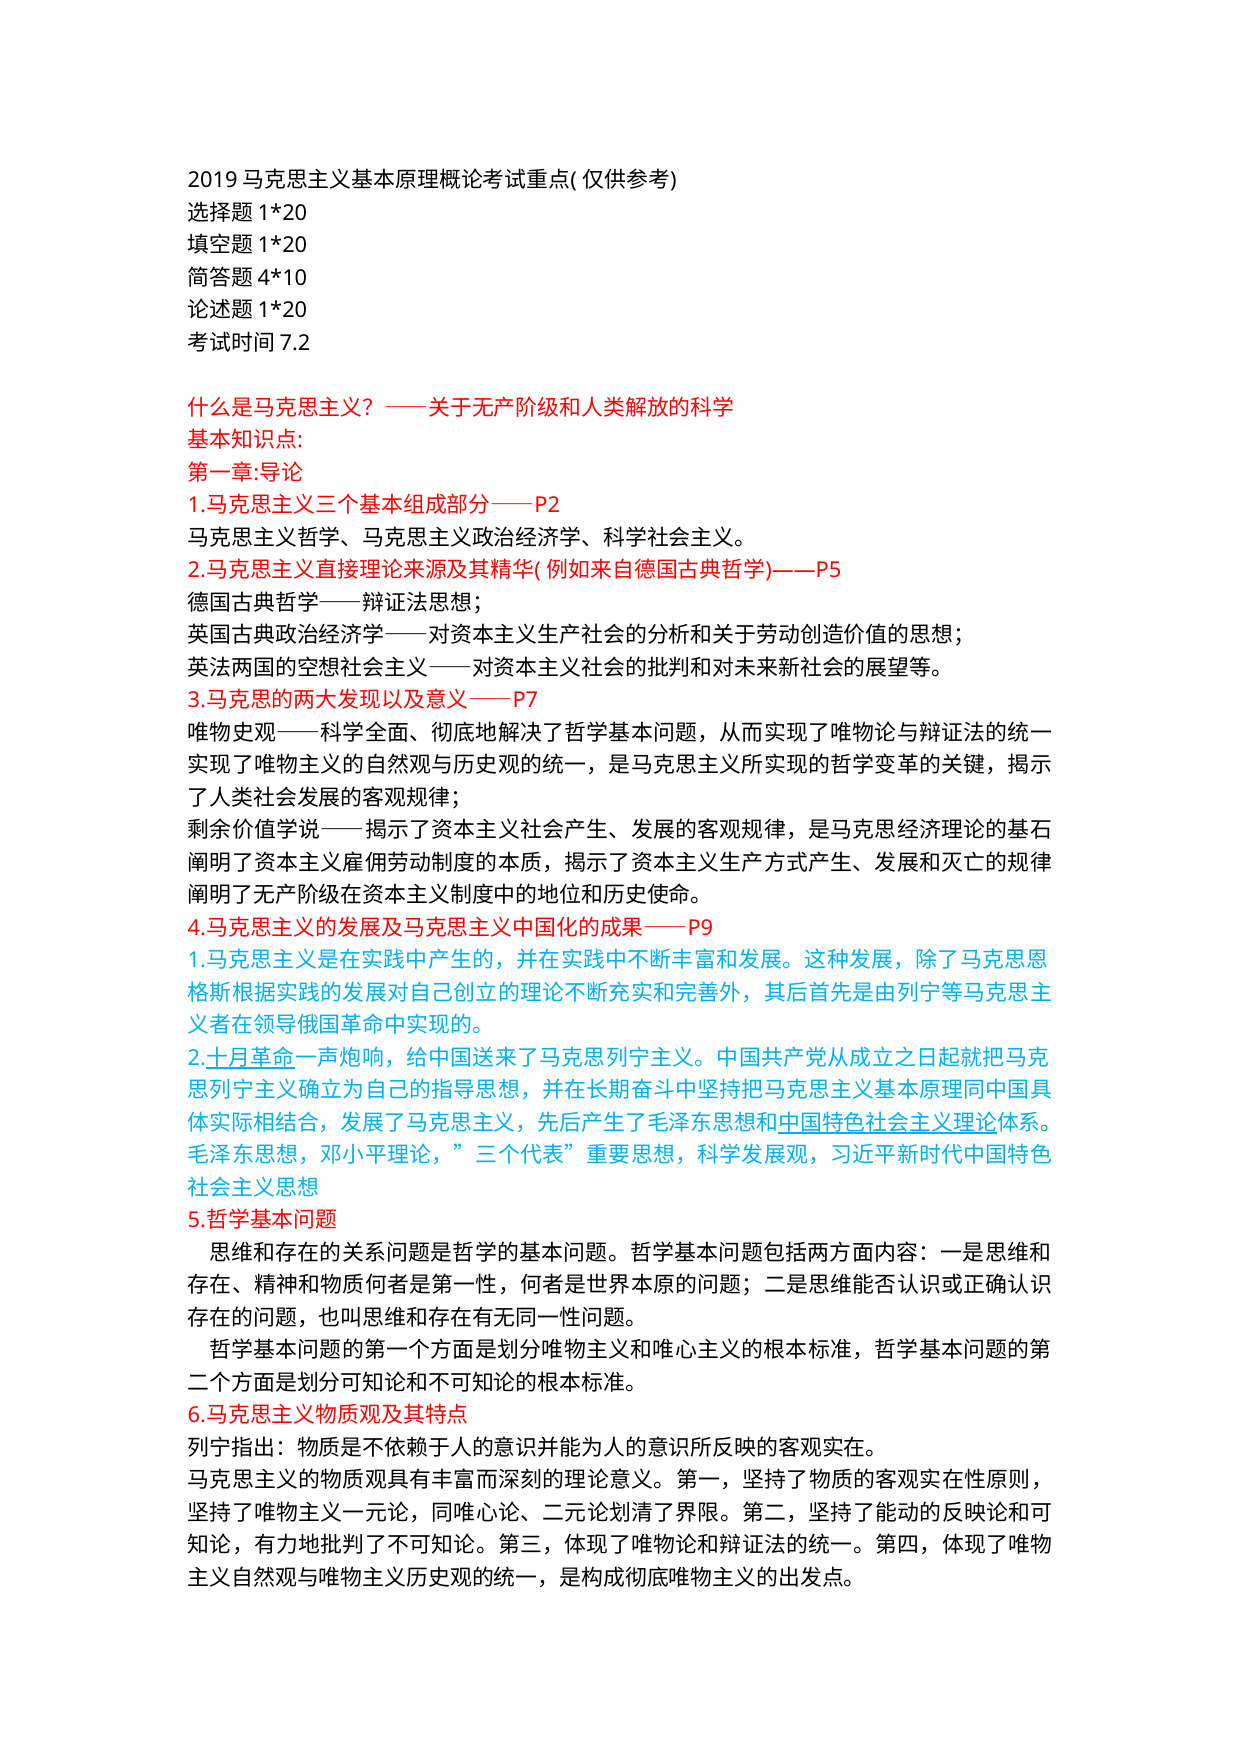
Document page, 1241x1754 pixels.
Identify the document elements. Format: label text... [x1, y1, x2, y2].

text 列宁指出：物质是不依赖于人的意识并能为人的意识所反映的客观实在。 [187, 1429, 1053, 1462]
text 2.十月革命一声炮响，给中国送来了马克思列宁主义。中国共产党从成立之日起就把马克思列宁主义确立为自己的指导思想，并在长期奋斗中坚持把马克思主义基本原理同中国具体实际相结合，发展了马克思主义，先后产生了毛泽东思想和中国特色社会主义理论体系。 [187, 1039, 1053, 1137]
text 基本知识点: [187, 422, 1053, 454]
text 4.马克思主义的发展及马克思主义中国化的成果——P9 [187, 909, 1053, 942]
text 剩余价值学说——揭示了资本主义社会产生、发展的客观规律，是马克思经济理论的基石。阐明了资本主义雇佣劳动制度的本质，揭示了资本主义生产方式产生、发展和灭亡的规律，阐明了无产阶级在资本主义制度中的地位和历史使命。 [187, 812, 1053, 909]
text 毛泽东思想，邓小平理论，”三个代表”重要思想，科学发展观，习近平新时代中国特色社会主义思想 [187, 1137, 1053, 1202]
text 6.马克思主义物质观及其特点 [187, 1397, 1053, 1429]
text 简答题4*10 [187, 259, 1053, 292]
text 1.马克思主义三个基本组成部分——P2 [187, 487, 1053, 519]
text 英法两国的空想社会主义——对资本主义社会的批判和对未来新社会的展望等。 [187, 649, 1053, 682]
text 5.哲学基本问题 [187, 1202, 1053, 1234]
text 2.马克思主义直接理论来源及其精华( 例如来自德国古典哲学)——P5 [187, 552, 1053, 584]
text 论述题1*20 [187, 292, 1053, 324]
text 2019马克思主义基本原理概论考试重点( 仅供参考) [187, 162, 1053, 194]
text 考试时间7.2 [187, 324, 1053, 357]
text 3.马克思的两大发现以及意义——P7 [187, 682, 1053, 714]
text 1.马克思主义是在实践中产生的，并在实践中不断丰富和发展。这种发展，除了马克思恩格斯根据实践的发展对自己创立的理论不断充实和完善外，其后首先是由列宁等马克思主义者在领导俄国革命中实现的。 [187, 942, 1053, 1039]
text 选择题1*20 [187, 194, 1053, 227]
text 哲学基本问题的第一个方面是划分唯物主义和唯心主义的根本标准，哲学基本问题的第二个方面是划分可知论和不可知论的根本标准。 [187, 1332, 1053, 1397]
text 什么是马克思主义？——关于无产阶级和人类解放的科学 [187, 389, 1053, 422]
text 德国古典哲学——辩证法思想； [187, 584, 1053, 617]
text 英国古典政治经济学——对资本主义生产社会的分析和关于劳动创造价值的思想； [187, 617, 1053, 649]
text 第一章:导论 [187, 454, 1053, 487]
text 填空题1*20 [187, 227, 1053, 259]
text 唯物史观——科学全面、彻底地解决了哲学基本问题，从而实现了唯物论与辩证法的统一，实现了唯物主义的自然观与历史观的统一，是马克思主义所实现的哲学变革的关键，揭示了人类社会发展的客观规律； [187, 714, 1053, 812]
text 思维和存在的关系问题是哲学的基本问题。哲学基本问题包括两方面内容：一是思维和存在、精神和物质何者是第一性，何者是世界本原的问题；二是思维能否认识或正确认识存在的问题，也叫思维和存在有无同一性问题。 [187, 1234, 1053, 1332]
text 马克思主义哲学、马克思主义政治经济学、科学社会主义。 [187, 519, 1053, 552]
text 马克思主义的物质观具有丰富而深刻的理论意义。第一，坚持了物质的客观实在性原则，坚持了唯物主义一元论，同唯心论、二元论划清了界限。第二，坚持了能动的反映论和可知论，有力地批判了不可知论。第三，体现了唯物论和辩证法的统一。第四，体现了唯物主义自然观与唯物主义历史观的统一，是构成彻底唯物主义的出发点。 [187, 1462, 1053, 1592]
